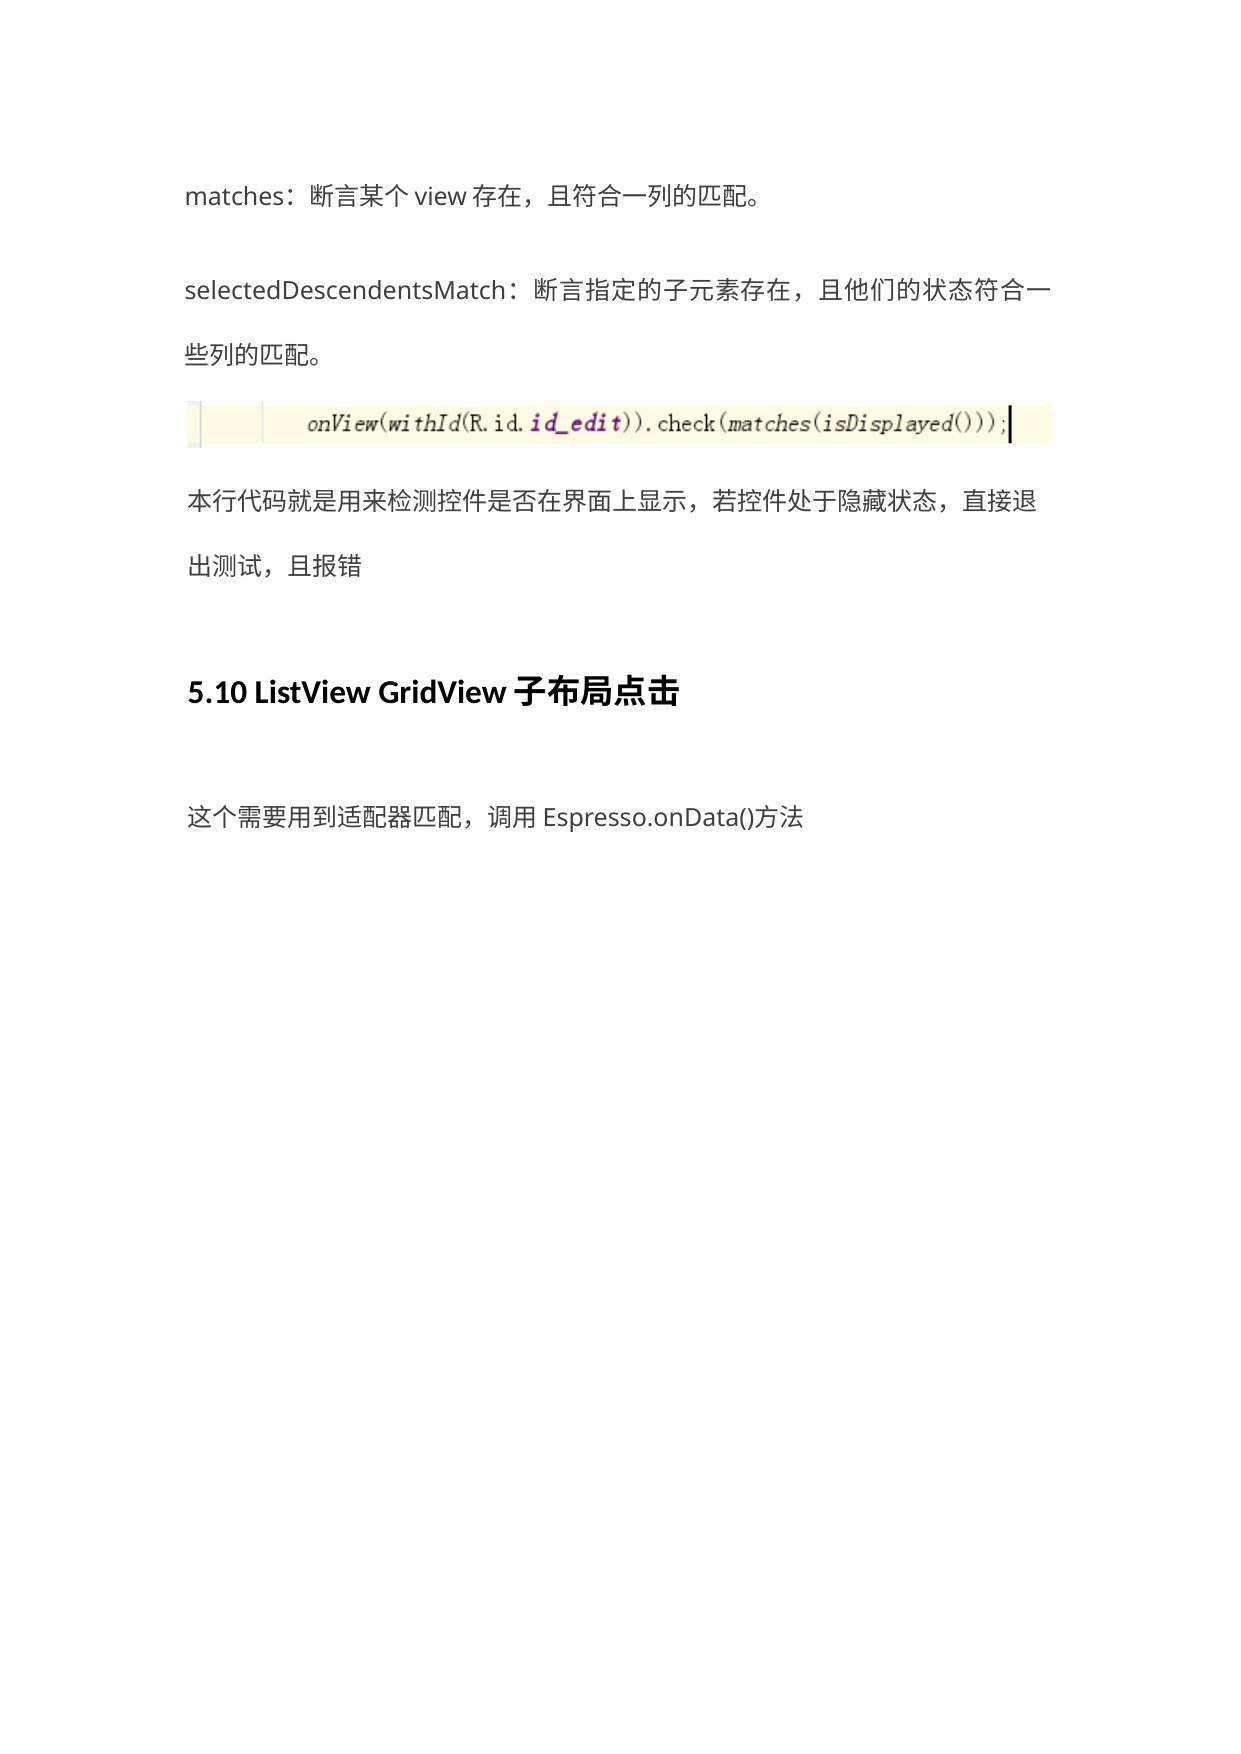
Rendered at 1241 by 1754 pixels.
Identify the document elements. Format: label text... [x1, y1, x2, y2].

list selectedDescendentsMatch：断言指定的子元素存在，且他们的状态符合一些列的匹配。 [184, 256, 1053, 386]
picture [187, 401, 1053, 448]
subtitle 5.10 ListView GridView子布局点击 [187, 656, 1053, 721]
list matches：断言某个view存在，且符合一列的匹配。 [184, 162, 1053, 227]
text 本行代码就是用来检测控件是否在界面上显示，若控件处于隐藏状态，直接退出测试，且报错 [187, 467, 1053, 597]
text 这个需要用到适配器匹配，调用Espresso.onData()方法 [187, 783, 1053, 848]
